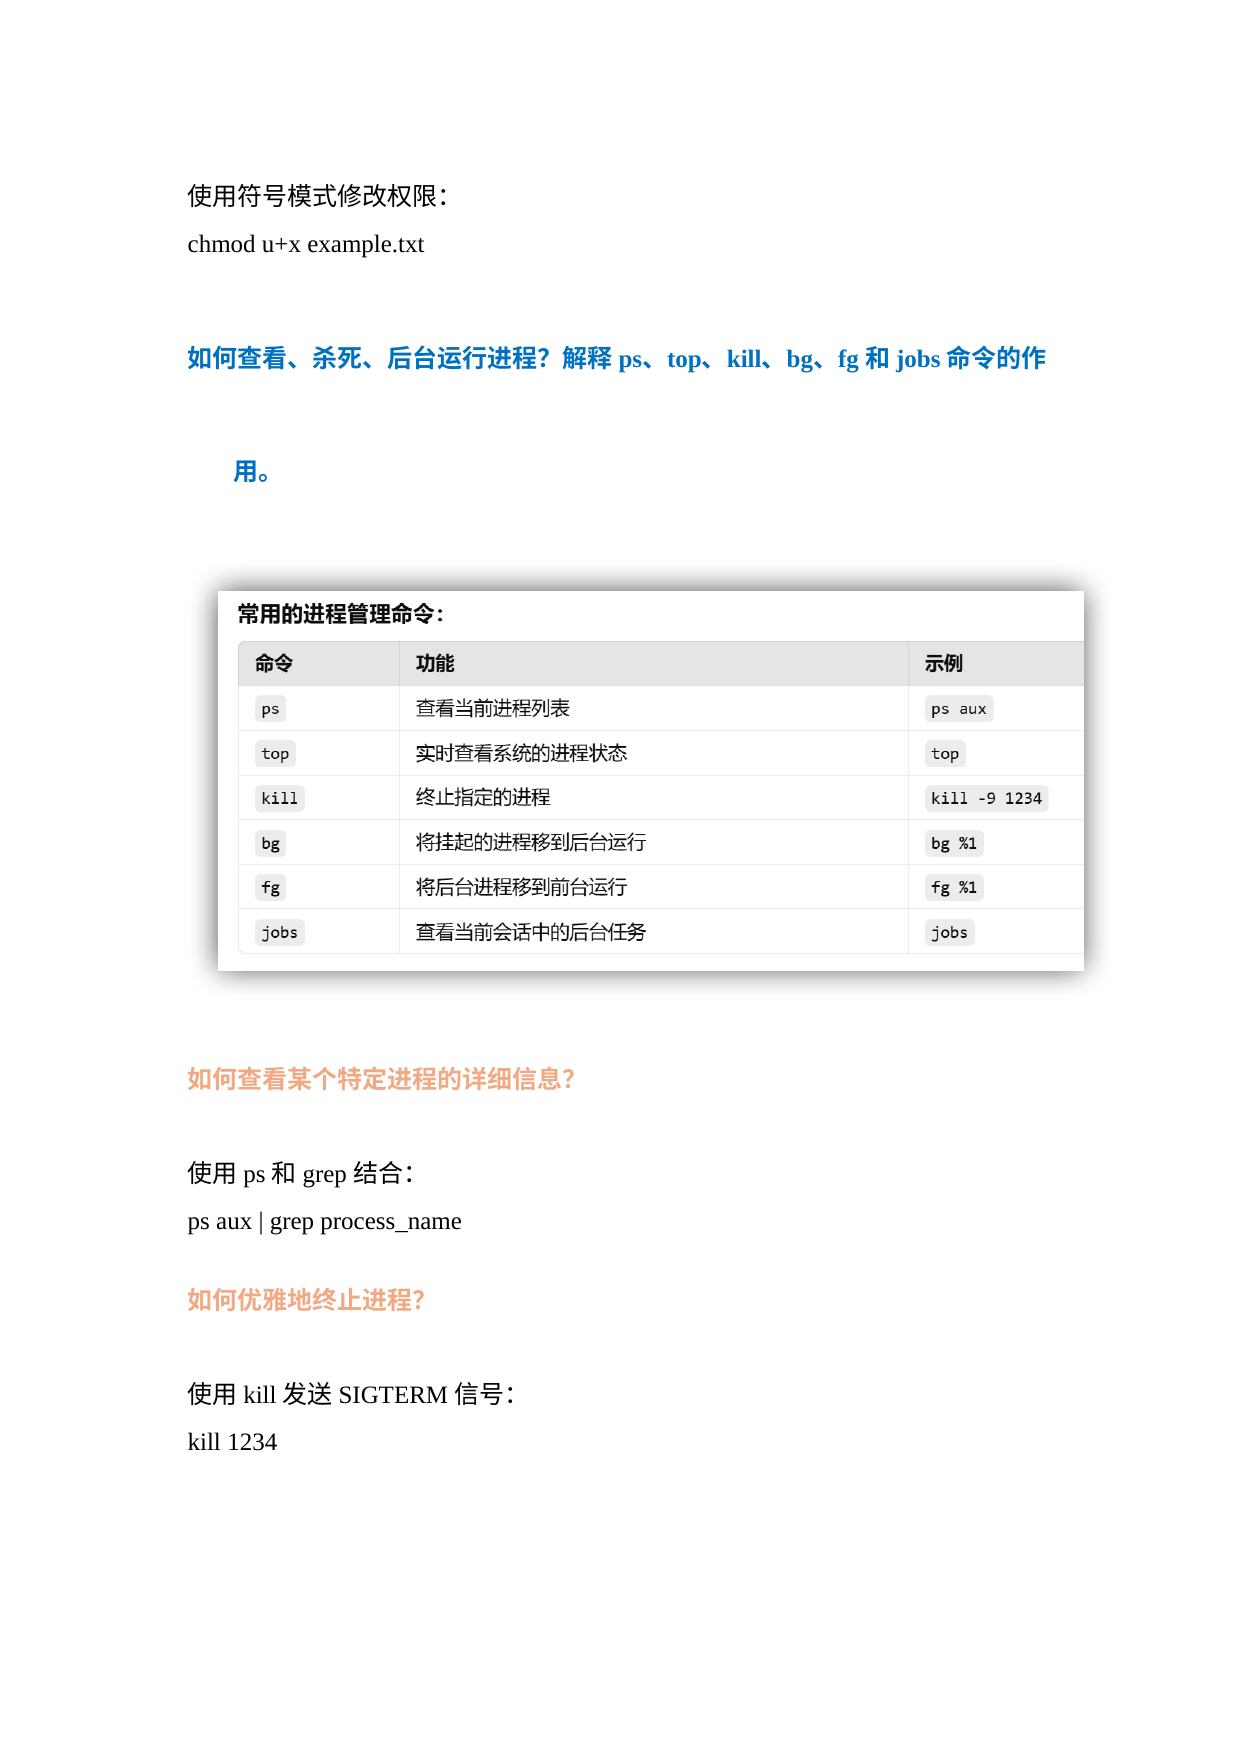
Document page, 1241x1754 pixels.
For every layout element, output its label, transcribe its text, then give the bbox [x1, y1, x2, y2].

picture [218, 591, 1084, 971]
text 如何查看某个特定进程的详细信息？ [187, 1045, 1053, 1110]
text chmod u+x example.txt [187, 227, 1053, 259]
text 使用符号模式修改权限： [187, 162, 1053, 227]
text ps aux | grep process_name [187, 1204, 1053, 1237]
text 如何查看、杀死、后台运行进程？解释 ps、top、kill、bg、fg 和 jobs 命令的作用。 [187, 324, 1053, 502]
text 如何优雅地终止进程？ [187, 1266, 1053, 1331]
text kill 1234 [187, 1425, 1053, 1457]
text 使用 kill 发送 SIGTERM 信号： [187, 1360, 1053, 1425]
text 使用 ps 和 grep 结合： [187, 1139, 1053, 1204]
